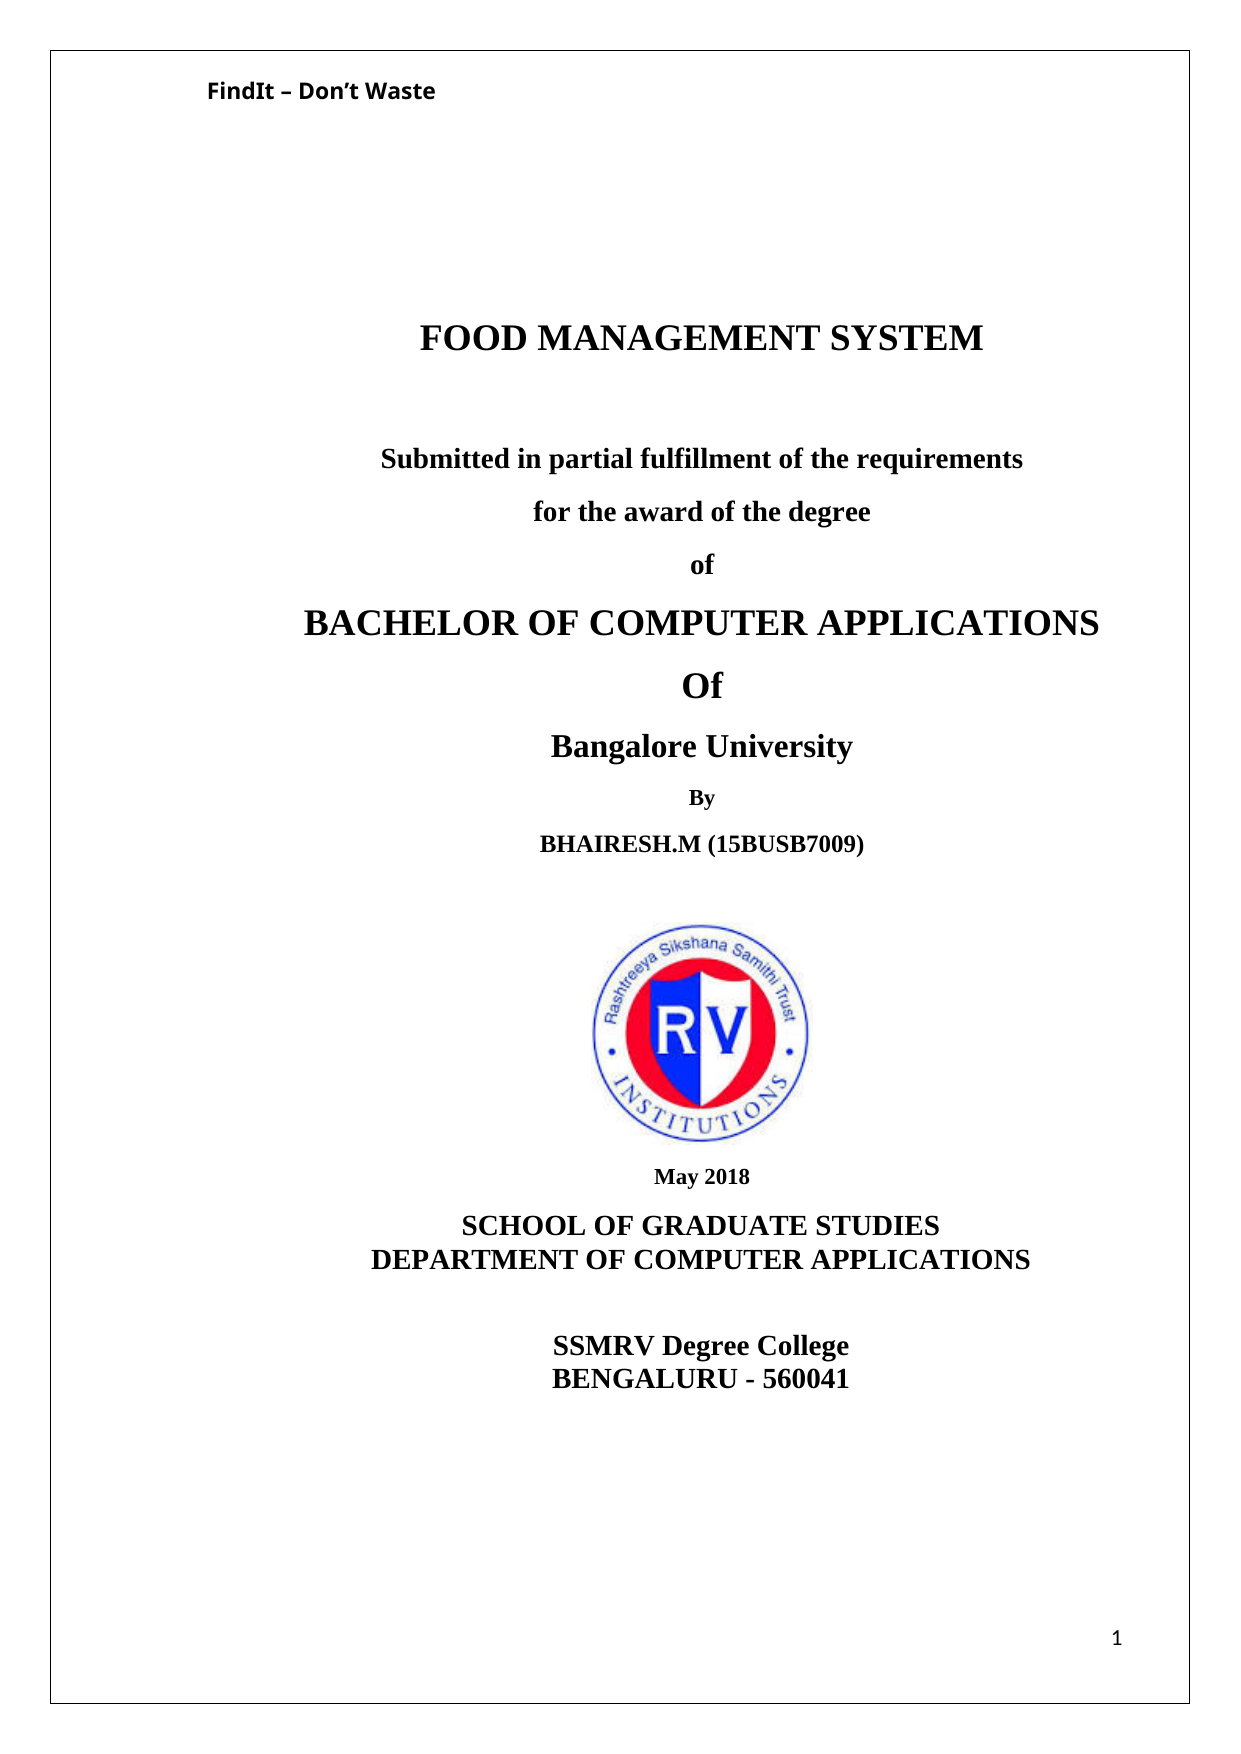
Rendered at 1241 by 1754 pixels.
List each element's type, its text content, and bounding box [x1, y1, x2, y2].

text SSMRV Degree College [207, 1328, 1122, 1362]
text SCHOOL OF GRADUATE STUDIES [207, 1208, 1122, 1242]
text Of [282, 663, 1122, 706]
text Bangalore University [282, 726, 1122, 765]
text for the award of the degree [282, 494, 1122, 528]
text DEPARTMENT OF COMPUTER APPLICATIONS [207, 1242, 1122, 1275]
picture [591, 922, 813, 1145]
text By [282, 784, 1122, 811]
text BACHELOR OF COMPUTER APPLICATIONS [282, 600, 1122, 643]
text FOOD MANAGEMENT SYSTEM [207, 315, 1122, 358]
text Submitted in partial fulfillment of the requirements [282, 442, 1122, 475]
text May 2018 [282, 1163, 1122, 1189]
text BENGALURU - 560041 [207, 1362, 1122, 1395]
text of [282, 547, 1122, 581]
text BHAIRESH.M (15BUSB7009) [282, 829, 1122, 858]
